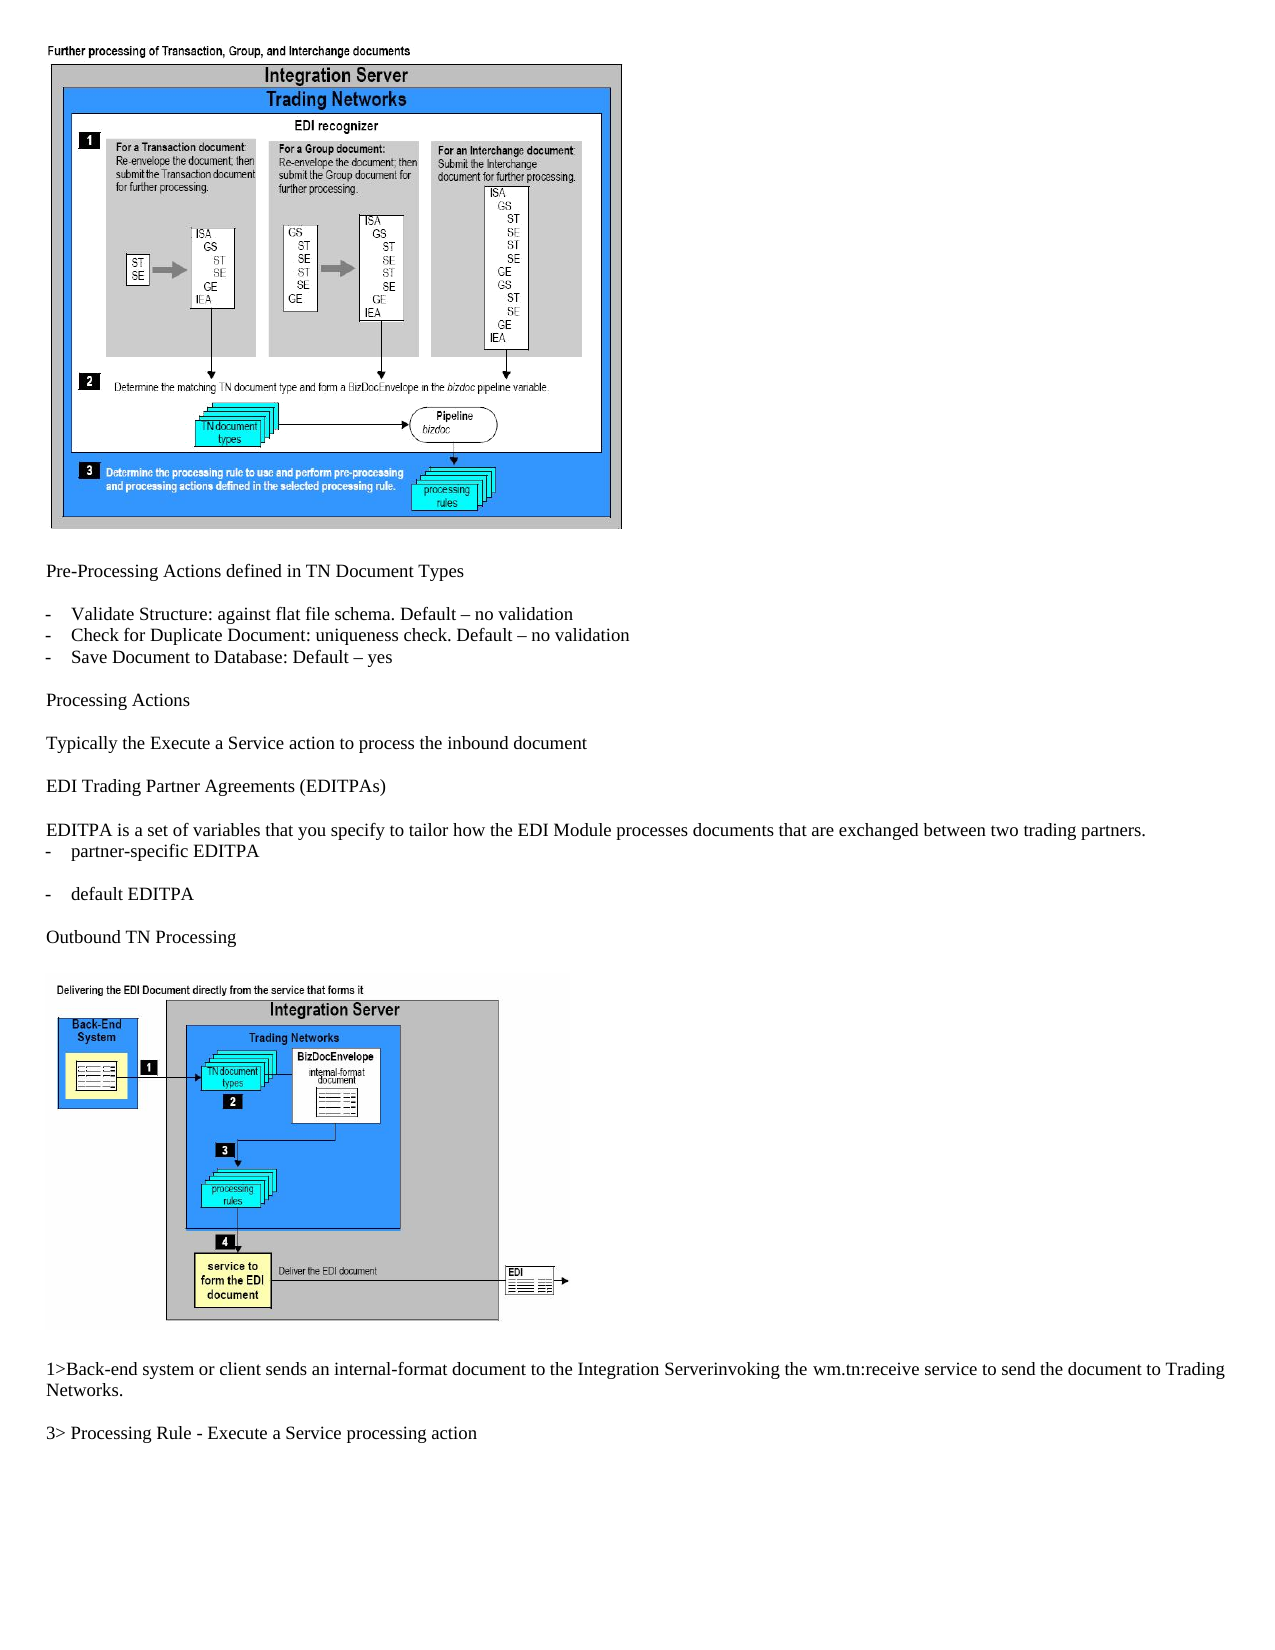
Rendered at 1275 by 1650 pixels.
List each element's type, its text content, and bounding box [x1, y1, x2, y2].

text 3> Processing Rule - Execute a Service processing action [46, 1422, 1229, 1444]
list Validate Structure: against flat file schema. Default – no validation [45, 603, 1229, 624]
text Outbound TN Processing [46, 926, 1229, 948]
list partner-specific EDITPA [45, 840, 1229, 862]
text EDI Trading Partner Agreements (EDITPAs) [46, 775, 1229, 797]
text EDITPA is a set of variables that you specify to tailor how the EDI Module processes documents that are exchanged between two trading partners. [46, 818, 1221, 840]
list Check for Duplicate Document: uniqueness check. Default – no validation [45, 624, 1229, 646]
text 1>Back-end system or client sends an internal-format document to the Integration Serverinvoking the wm.tn:receive service to send the document to Trading Networks. [46, 1357, 1229, 1401]
text Processing Actions [46, 689, 1229, 711]
picture [45, 973, 571, 1330]
list Save Document to Database: Default – yes [45, 646, 1229, 667]
text Pre-Processing Actions defined in TN Document Types [46, 560, 1229, 581]
picture [45, 45, 627, 532]
list default EDITPA [45, 883, 1229, 905]
text Typically the Execute a Service action to process the inbound document [46, 732, 1229, 754]
